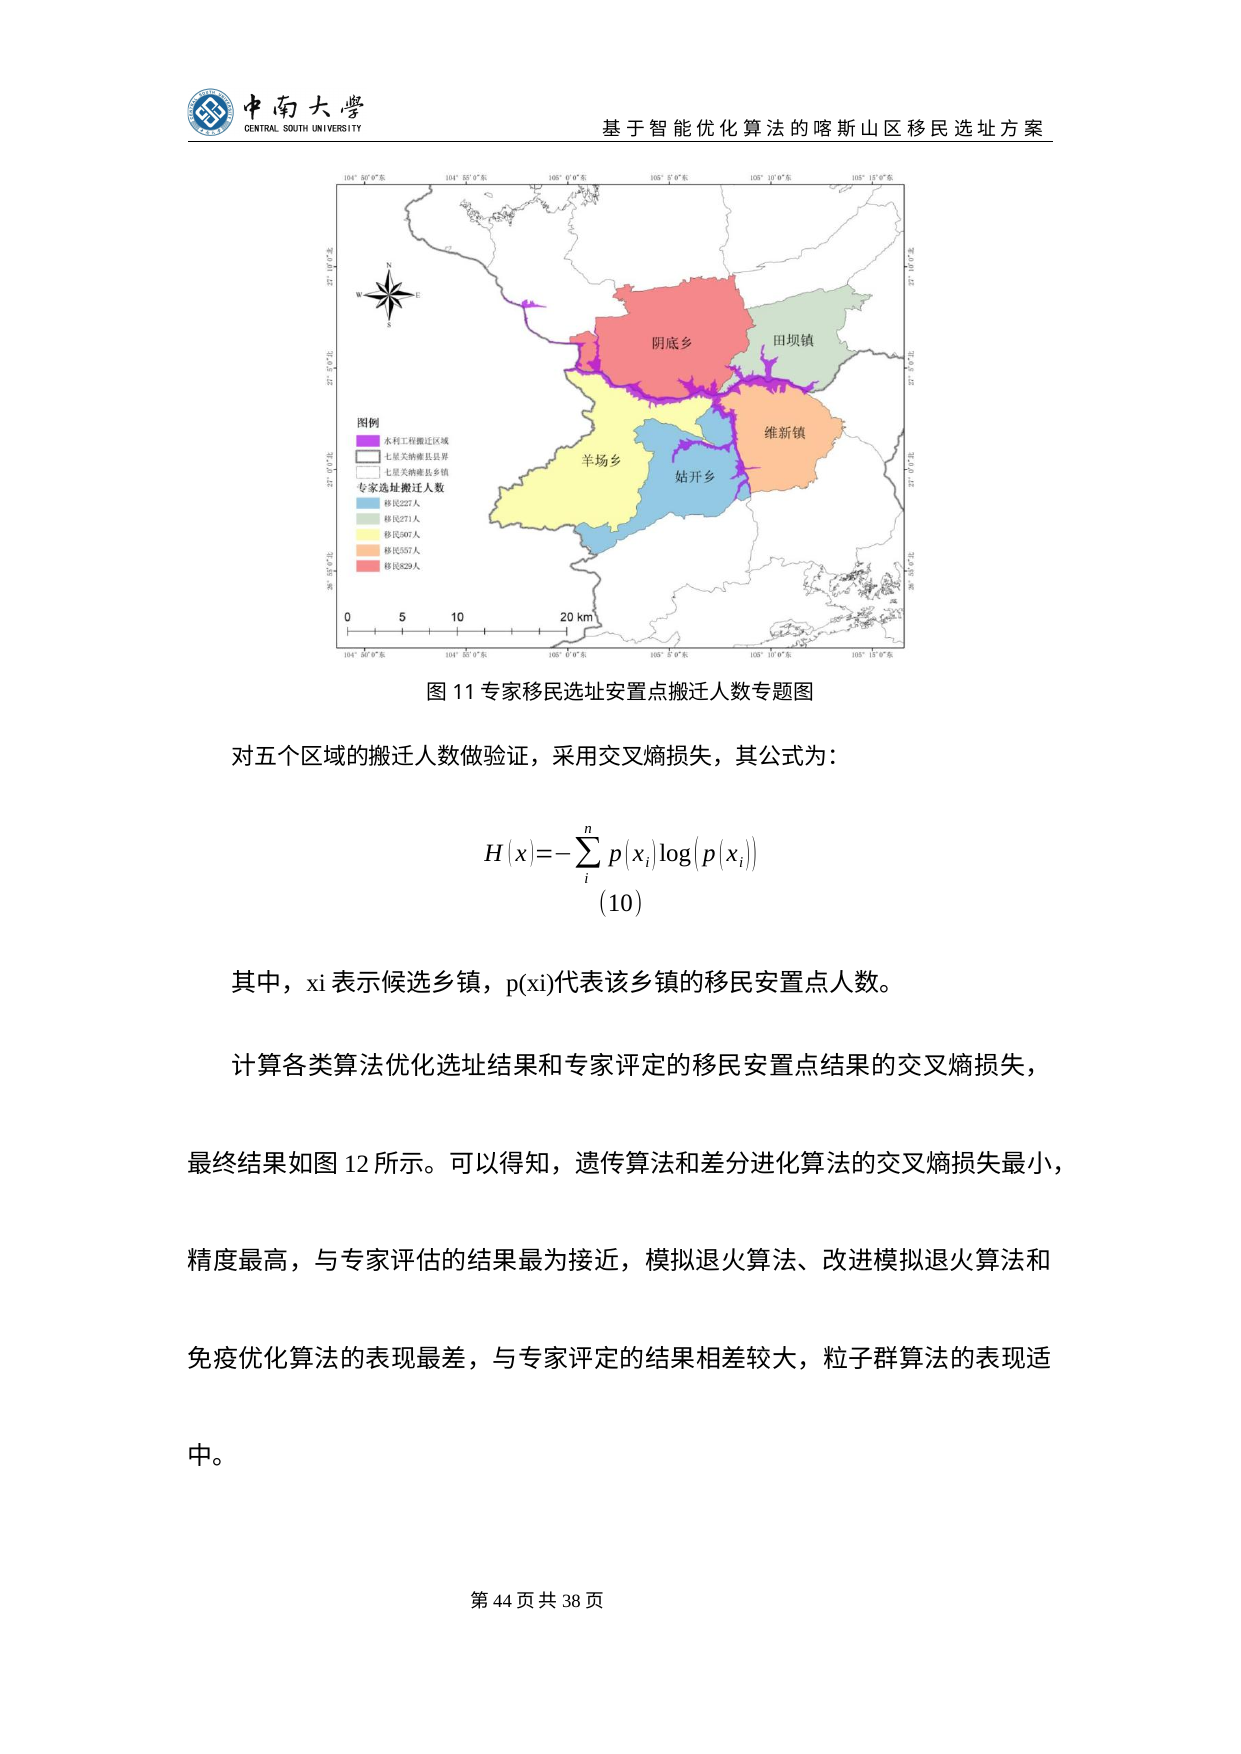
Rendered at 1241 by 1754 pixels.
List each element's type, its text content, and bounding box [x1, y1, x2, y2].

picture [187, 88, 367, 136]
text 其中，xi表示候选乡镇，p(xi)代表该乡镇的移民安置点人数。 [187, 948, 1053, 1013]
text 图 11 专家移民选址安置点搬迁人数专题图 [187, 674, 1053, 707]
picture [325, 172, 916, 660]
text 对五个区域的搬迁人数做验证，采用交叉熵损失，其公式为： [187, 722, 1053, 787]
text 计算各类算法优化选址结果和专家评定的移民安置点结果的交叉熵损失，最终结果如图 12所示。可以得知，遗传算法和差分进化算法的交叉熵损失最小，精度最高，与专家评估的结果最为接近，模拟退火算法、改进模拟退火算法和免疫优化算法的表现最差，与专家评定的结果相差较大，粒子群算法的表现适中。 [187, 1031, 1053, 1486]
